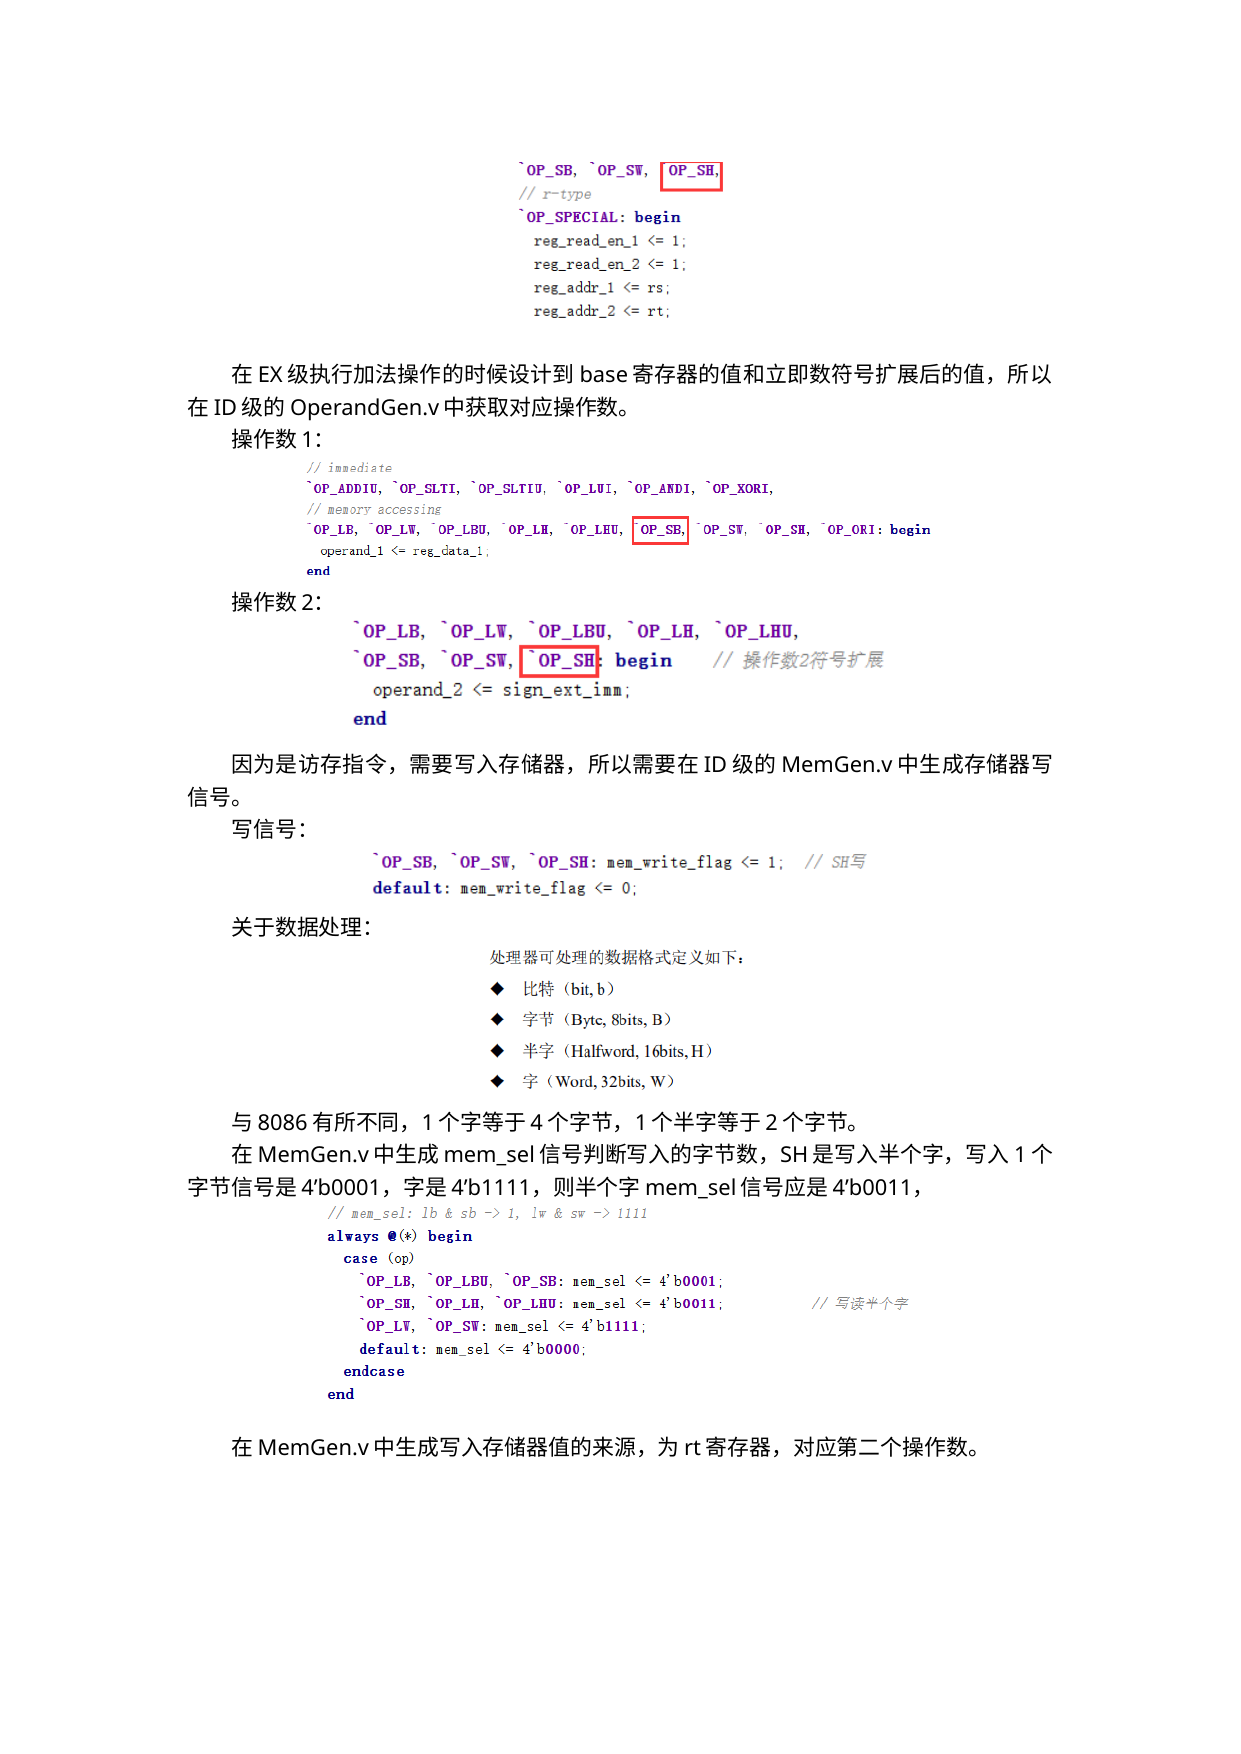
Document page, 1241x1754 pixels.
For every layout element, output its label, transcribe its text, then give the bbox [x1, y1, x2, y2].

picture [360, 844, 880, 907]
text 操作数2： [187, 584, 1053, 617]
text 因为是访存指令，需要写入存储器，所以需要在ID级的MemGen.v中生成存储器写信号。 [187, 747, 1053, 812]
picture [321, 1202, 919, 1407]
text 在EX级执行加法操作的时候设计到base寄存器的值和立即数符号扩展后的值，所以在ID级的OperandGen.v中获取对应操作数。 [187, 357, 1053, 422]
picture [511, 162, 729, 326]
text 在MemGen.v中生成mem_sel信号判断写入的字节数，SH是写入半个字，写入1个字节信号是4’b0001，字是4’b1111，则半个字mem_sel信号应是4’b0011， [187, 1137, 1053, 1202]
text 关于数据处理： [187, 909, 1053, 942]
picture [480, 942, 760, 1099]
text 操作数1： [187, 422, 1053, 454]
text 与8086有所不同，1个字等于4个字节，1个半字等于2个字节。 [187, 1104, 1053, 1137]
text 在MemGen.v中生成写入存储器值的来源，为rt寄存器，对应第二个操作数。 [187, 1429, 1053, 1462]
picture [349, 617, 891, 730]
text 写信号： [187, 812, 1053, 844]
picture [303, 454, 938, 575]
